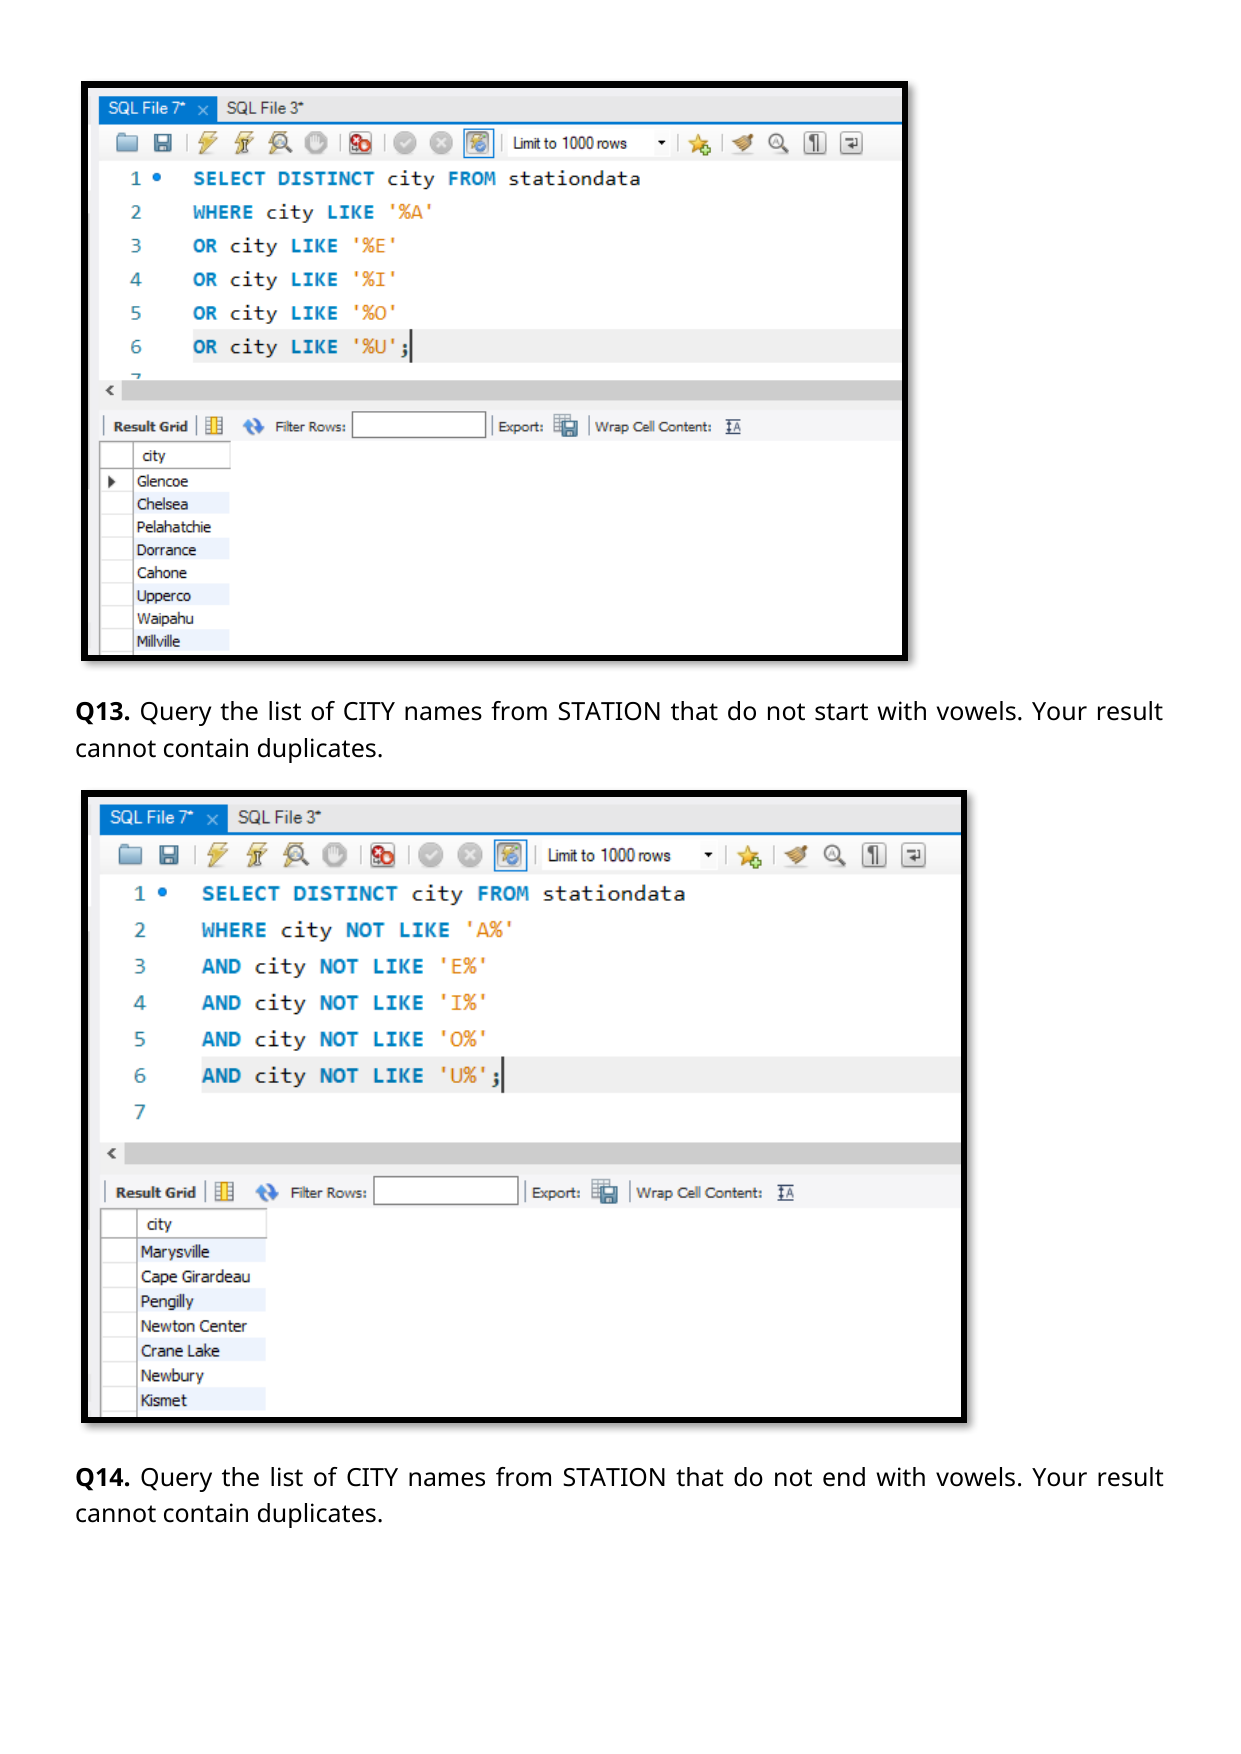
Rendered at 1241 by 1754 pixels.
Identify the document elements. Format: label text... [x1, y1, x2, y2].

picture [88, 797, 961, 1417]
text Q13. Query the list of CITY names from STATION that do not start with vowels. Your result cannot contain duplicates. [75, 694, 1165, 765]
picture [88, 88, 902, 655]
text Q14. Query the list of CITY names from STATION that do not end with vowels. Your result cannot contain duplicates. [75, 1459, 1165, 1530]
